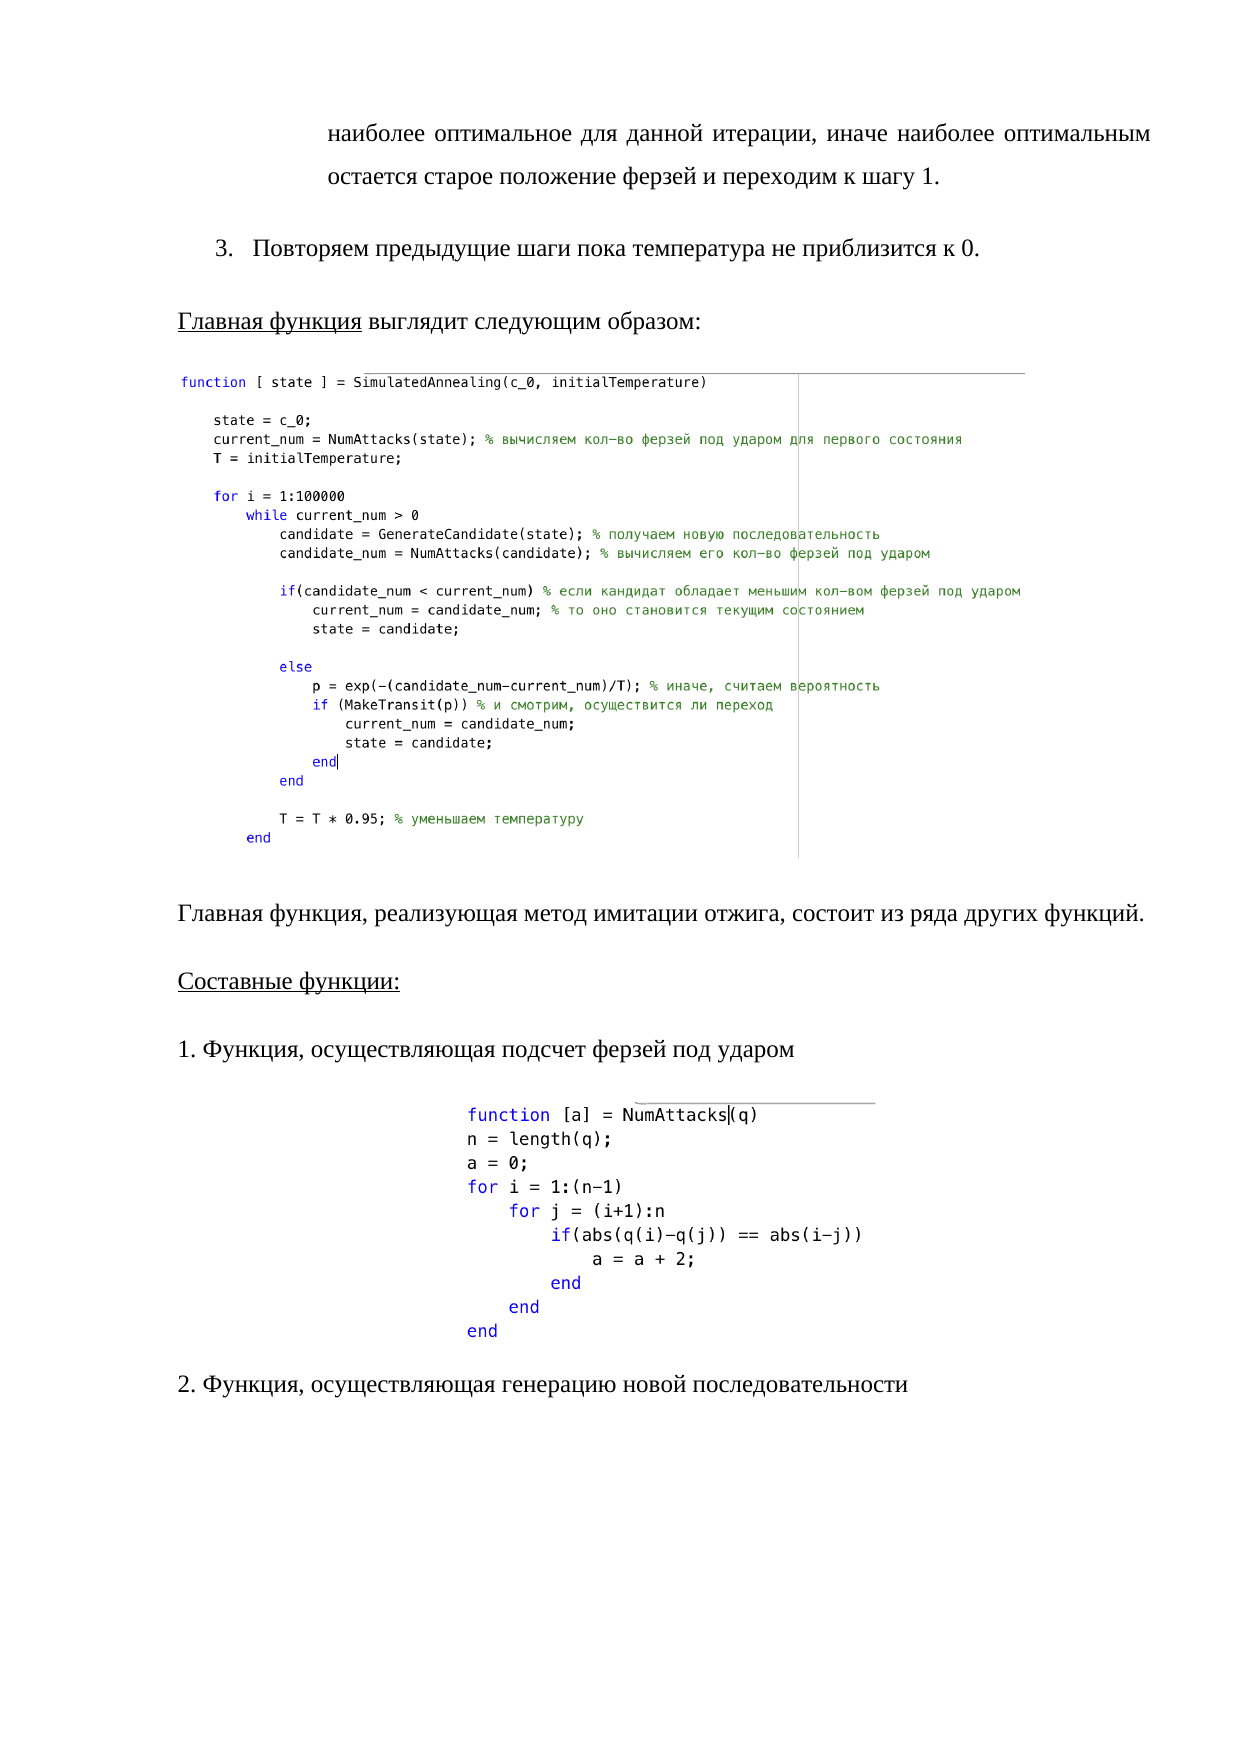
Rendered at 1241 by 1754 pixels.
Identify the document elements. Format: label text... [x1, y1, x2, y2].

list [290, 118, 1152, 190]
text 1. Функция, осуществляющая подсчет ферзей под ударом [177, 1034, 1152, 1063]
text Главная функция выглядит следующим образом: [177, 306, 1152, 334]
list Повторяем предыдущие шаги пока температура не приблизится к 0. [215, 233, 1152, 262]
picture [177, 373, 1025, 858]
text 2. Функция, осуществляющая генерацию новой последовательности [177, 1369, 1152, 1398]
text Главная функция, реализующая метод имитации отжига, состоит из ряда других функций. [177, 898, 1152, 927]
picture [453, 1102, 876, 1354]
text Составные функции: [177, 966, 1152, 995]
